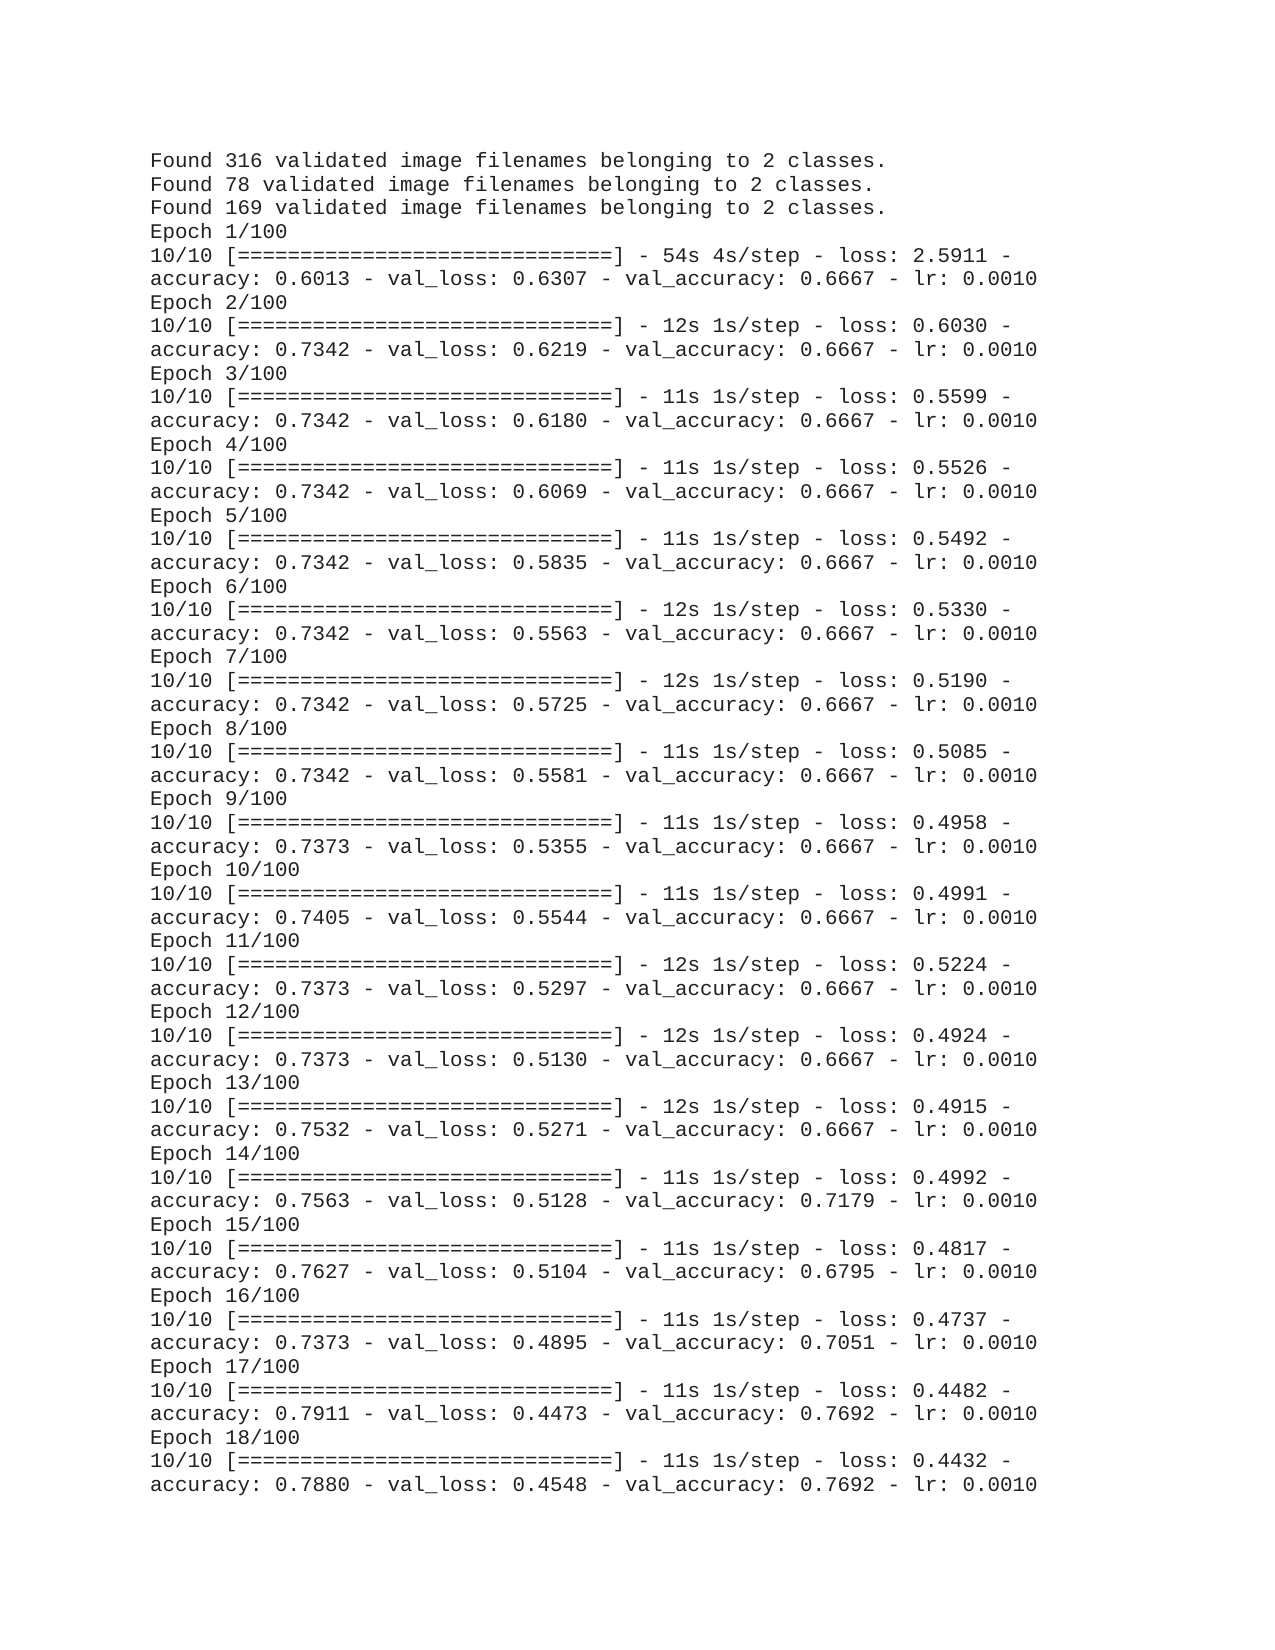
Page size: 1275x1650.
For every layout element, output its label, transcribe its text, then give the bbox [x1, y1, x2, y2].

text Epoch 10/100 [150, 859, 1125, 883]
text 10/10 [==============================] - 11s 1s/step - loss: 0.5599 - accuracy: 0.7342 - val_loss: 0.6180 - val_accuracy: 0.6667 - lr: 0.0010 [150, 386, 1125, 434]
text Epoch 12/100 [150, 1001, 1125, 1025]
text 10/10 [==============================] - 11s 1s/step - loss: 0.5492 - accuracy: 0.7342 - val_loss: 0.5835 - val_accuracy: 0.6667 - lr: 0.0010 [150, 528, 1125, 576]
text Epoch 17/100 [150, 1356, 1125, 1379]
text Epoch 2/100 [150, 292, 1125, 316]
text 10/10 [==============================] - 12s 1s/step - loss: 0.4924 - accuracy: 0.7373 - val_loss: 0.5130 - val_accuracy: 0.6667 - lr: 0.0010 [150, 1025, 1125, 1072]
text Found 316 validated image filenames belonging to 2 classes. [150, 150, 1125, 174]
text Epoch 8/100 [150, 717, 1125, 741]
text Epoch 9/100 [150, 788, 1125, 812]
text Epoch 11/100 [150, 930, 1125, 954]
text 10/10 [==============================] - 12s 1s/step - loss: 0.5330 - accuracy: 0.7342 - val_loss: 0.5563 - val_accuracy: 0.6667 - lr: 0.0010 [150, 599, 1125, 647]
text 10/10 [==============================] - 11s 1s/step - loss: 0.4737 - accuracy: 0.7373 - val_loss: 0.4895 - val_accuracy: 0.7051 - lr: 0.0010 [150, 1309, 1125, 1356]
text 10/10 [==============================] - 11s 1s/step - loss: 0.4817 - accuracy: 0.7627 - val_loss: 0.5104 - val_accuracy: 0.6795 - lr: 0.0010 [150, 1238, 1125, 1285]
text 10/10 [==============================] - 11s 1s/step - loss: 0.4992 - accuracy: 0.7563 - val_loss: 0.5128 - val_accuracy: 0.7179 - lr: 0.0010 [150, 1167, 1125, 1214]
text Found 169 validated image filenames belonging to 2 classes. [150, 197, 1125, 221]
text 10/10 [==============================] - 11s 1s/step - loss: 0.4432 - accuracy: 0.7880 - val_loss: 0.4548 - val_accuracy: 0.7692 - lr: 0.0010 [150, 1451, 1125, 1498]
text Epoch 18/100 [150, 1427, 1125, 1451]
text Epoch 15/100 [150, 1214, 1125, 1238]
text 10/10 [==============================] - 11s 1s/step - loss: 0.4482 - accuracy: 0.7911 - val_loss: 0.4473 - val_accuracy: 0.7692 - lr: 0.0010 [150, 1379, 1125, 1427]
text Epoch 4/100 [150, 434, 1125, 457]
text 10/10 [==============================] - 12s 1s/step - loss: 0.5224 - accuracy: 0.7373 - val_loss: 0.5297 - val_accuracy: 0.6667 - lr: 0.0010 [150, 954, 1125, 1001]
text 10/10 [==============================] - 12s 1s/step - loss: 0.6030 - accuracy: 0.7342 - val_loss: 0.6219 - val_accuracy: 0.6667 - lr: 0.0010 [150, 316, 1125, 363]
text 10/10 [==============================] - 54s 4s/step - loss: 2.5911 - accuracy: 0.6013 - val_loss: 0.6307 - val_accuracy: 0.6667 - lr: 0.0010 [150, 244, 1125, 292]
text Epoch 13/100 [150, 1072, 1125, 1096]
text 10/10 [==============================] - 12s 1s/step - loss: 0.5190 - accuracy: 0.7342 - val_loss: 0.5725 - val_accuracy: 0.6667 - lr: 0.0010 [150, 670, 1125, 717]
text Epoch 6/100 [150, 576, 1125, 599]
text Found 78 validated image filenames belonging to 2 classes. [150, 174, 1125, 197]
text Epoch 3/100 [150, 363, 1125, 386]
text 10/10 [==============================] - 11s 1s/step - loss: 0.4958 - accuracy: 0.7373 - val_loss: 0.5355 - val_accuracy: 0.6667 - lr: 0.0010 [150, 812, 1125, 859]
text 10/10 [==============================] - 11s 1s/step - loss: 0.5085 - accuracy: 0.7342 - val_loss: 0.5581 - val_accuracy: 0.6667 - lr: 0.0010 [150, 741, 1125, 788]
text 10/10 [==============================] - 11s 1s/step - loss: 0.4991 - accuracy: 0.7405 - val_loss: 0.5544 - val_accuracy: 0.6667 - lr: 0.0010 [150, 883, 1125, 930]
text Epoch 1/100 [150, 221, 1125, 244]
text 10/10 [==============================] - 11s 1s/step - loss: 0.5526 - accuracy: 0.7342 - val_loss: 0.6069 - val_accuracy: 0.6667 - lr: 0.0010 [150, 457, 1125, 505]
text Epoch 7/100 [150, 647, 1125, 670]
text Epoch 14/100 [150, 1143, 1125, 1167]
text Epoch 16/100 [150, 1285, 1125, 1309]
text Epoch 5/100 [150, 505, 1125, 528]
text 10/10 [==============================] - 12s 1s/step - loss: 0.4915 - accuracy: 0.7532 - val_loss: 0.5271 - val_accuracy: 0.6667 - lr: 0.0010 [150, 1096, 1125, 1143]
